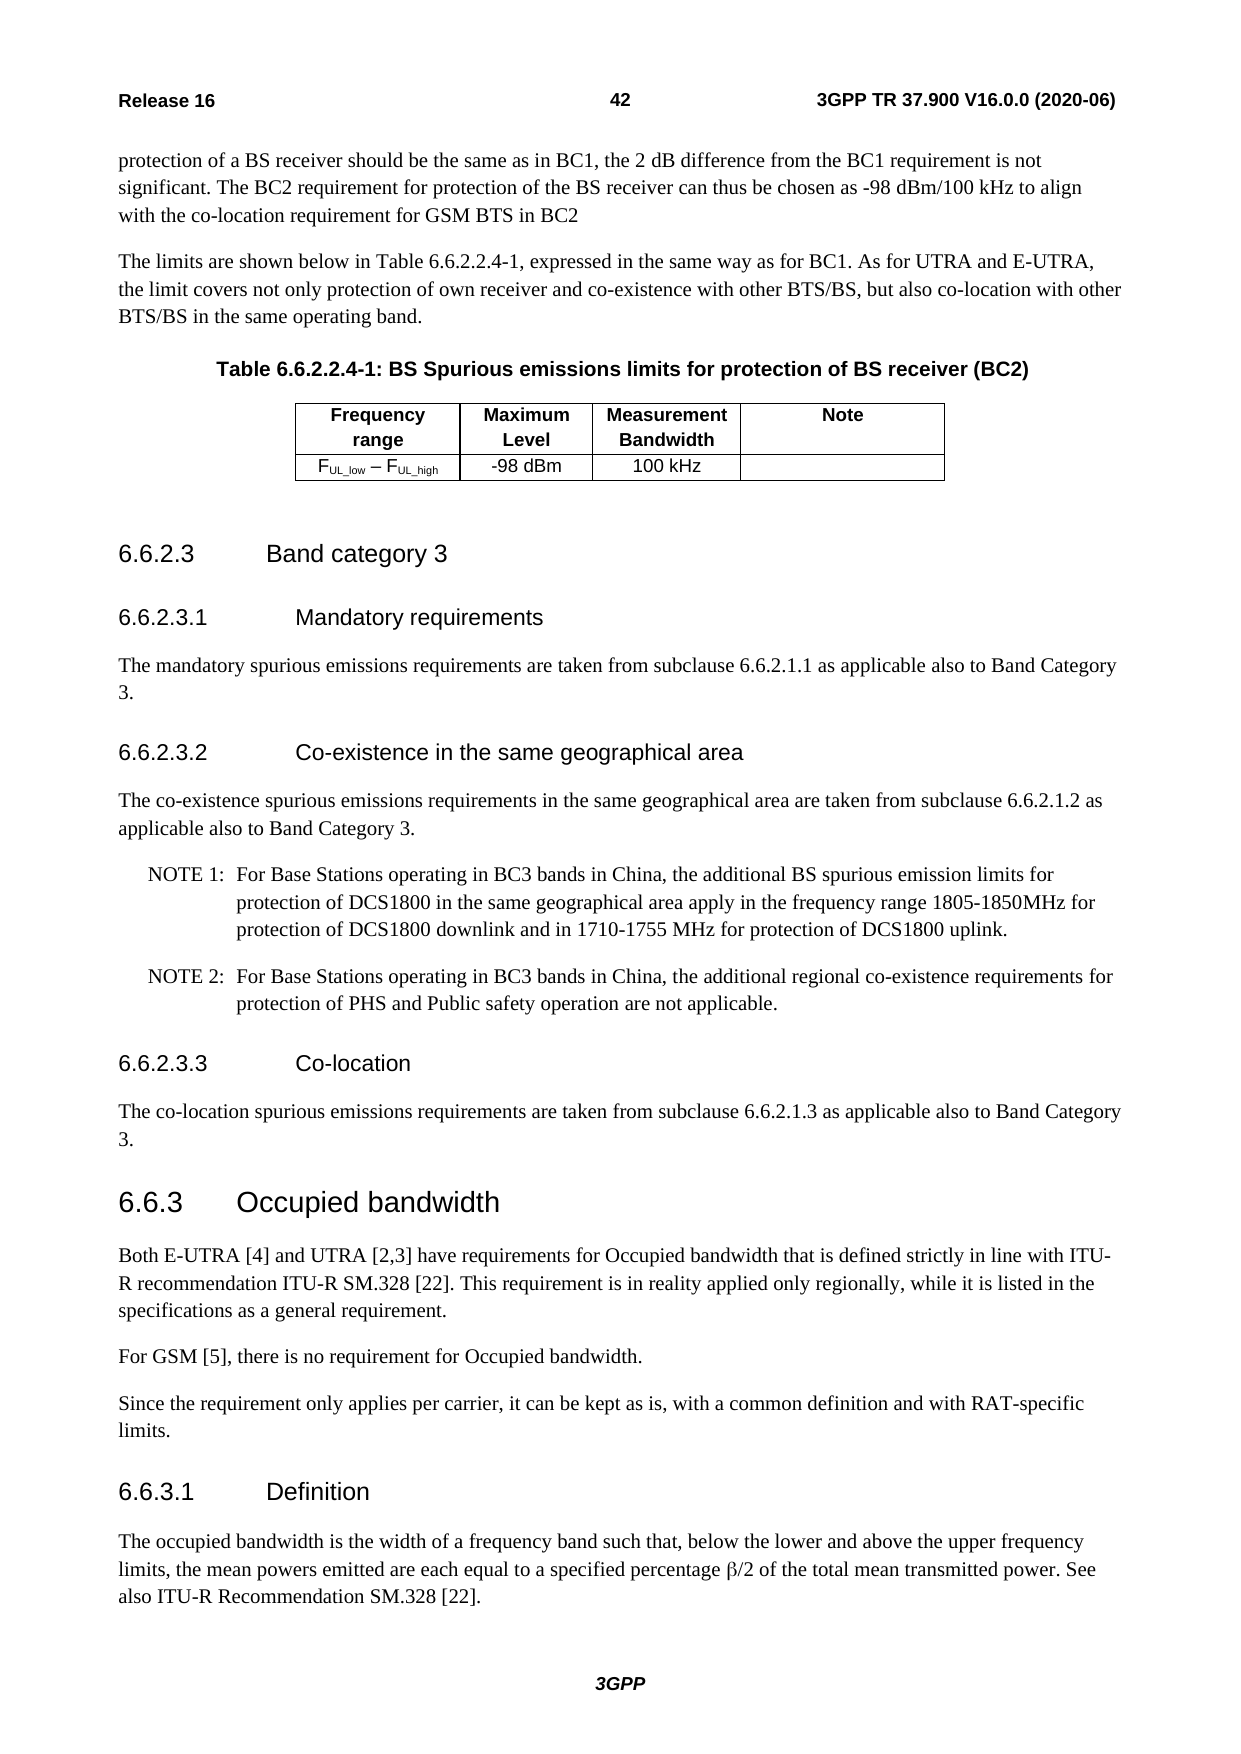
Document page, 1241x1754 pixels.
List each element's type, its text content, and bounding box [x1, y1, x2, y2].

text NOTE 2: For Base Stations operating in BC3 bands in , the additional regional co-existence requirements for protection of PHS and Public safety operation are not applicable. [148, 964, 1122, 1015]
table_cell -98 dBm [461, 455, 592, 479]
text Table 6.6.2.2.4-1: BS Spurious emissions limits for protection of BS receiver (BC2) [118, 357, 1122, 381]
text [118, 147, 1122, 227]
text Since the requirement only applies per carrier, it can be kept as is, with a common definition and with RAT-specific limits. [118, 1391, 1122, 1442]
subtitle 6.6.2.3 Band category 3 [118, 539, 1122, 568]
text The occupied bandwidth is the width of a frequency band such that, below the lower and above the upper frequency limits, the mean powers emitted are each equal to a specified percentage /2 of the total mean transmitted power. See also ITU-R Recommendation SM.328 [22]. [118, 1529, 1122, 1608]
table_header Frequency range [296, 404, 459, 454]
table_cell [741, 455, 944, 479]
subtitle 6.6.3.1 Definition [118, 1477, 1122, 1506]
subtitle 6.6.2.3.3 Co-location [118, 1050, 1122, 1076]
table_cell 100 kHz [593, 455, 740, 479]
table_cell FUL_low – FUL_high [296, 455, 459, 479]
subtitle 6.6.3 Occupied bandwidth [118, 1186, 1122, 1219]
text NOTE 1: For Base Stations operating in BC3 bands in , the additional BS spurious emission limits for protection of DCS1800 in the same geographical area apply in the frequency range 1805-1850MHz for protection of DCS1800 downlink and in 1710-1755 MHz for protection of DCS1800 uplink. [148, 862, 1122, 941]
subtitle 6.6.2.3.1 Mandatory requirements [118, 604, 1122, 630]
subtitle 6.6.2.3.2 Co-existence in the same geographical area [118, 739, 1122, 766]
text The limits are shown below in Table 6.6.2.2.4-1, expressed in the same way as for BC1. As for UTRA and E-UTRA, the limit covers not only protection of own receiver and co-existence with other BTS/BS, but also co-location with other BTS/BS in the same operating band. [118, 249, 1122, 328]
text The co-existence spurious emissions requirements in the same geographical area are taken from subclause 6.6.2.1.2 as applicable also to Band Category 3. [118, 788, 1122, 840]
text For GSM [5], there is no requirement for Occupied bandwidth. [118, 1344, 1122, 1368]
text Both E-UTRA [4] and UTRA [2,3] have requirements for Occupied bandwidth that is defined strictly in line with ITU-R recommendation ITU-R SM.328 [22]. This requirement is in reality applied only regionally, while it is listed in the specifications as a general requirement. [118, 1243, 1122, 1322]
text The co-location spurious emissions requirements are taken from subclause 6.6.2.1.3 as applicable also to Band Category 3. [118, 1099, 1122, 1151]
table_header Note [741, 404, 944, 454]
table_header Measurement Bandwidth [593, 404, 740, 454]
table_header Maximum Level [461, 404, 592, 454]
text The mandatory spurious emissions requirements are taken from subclause 6.6.2.1.1 as applicable also to Band Category 3. [118, 653, 1122, 704]
